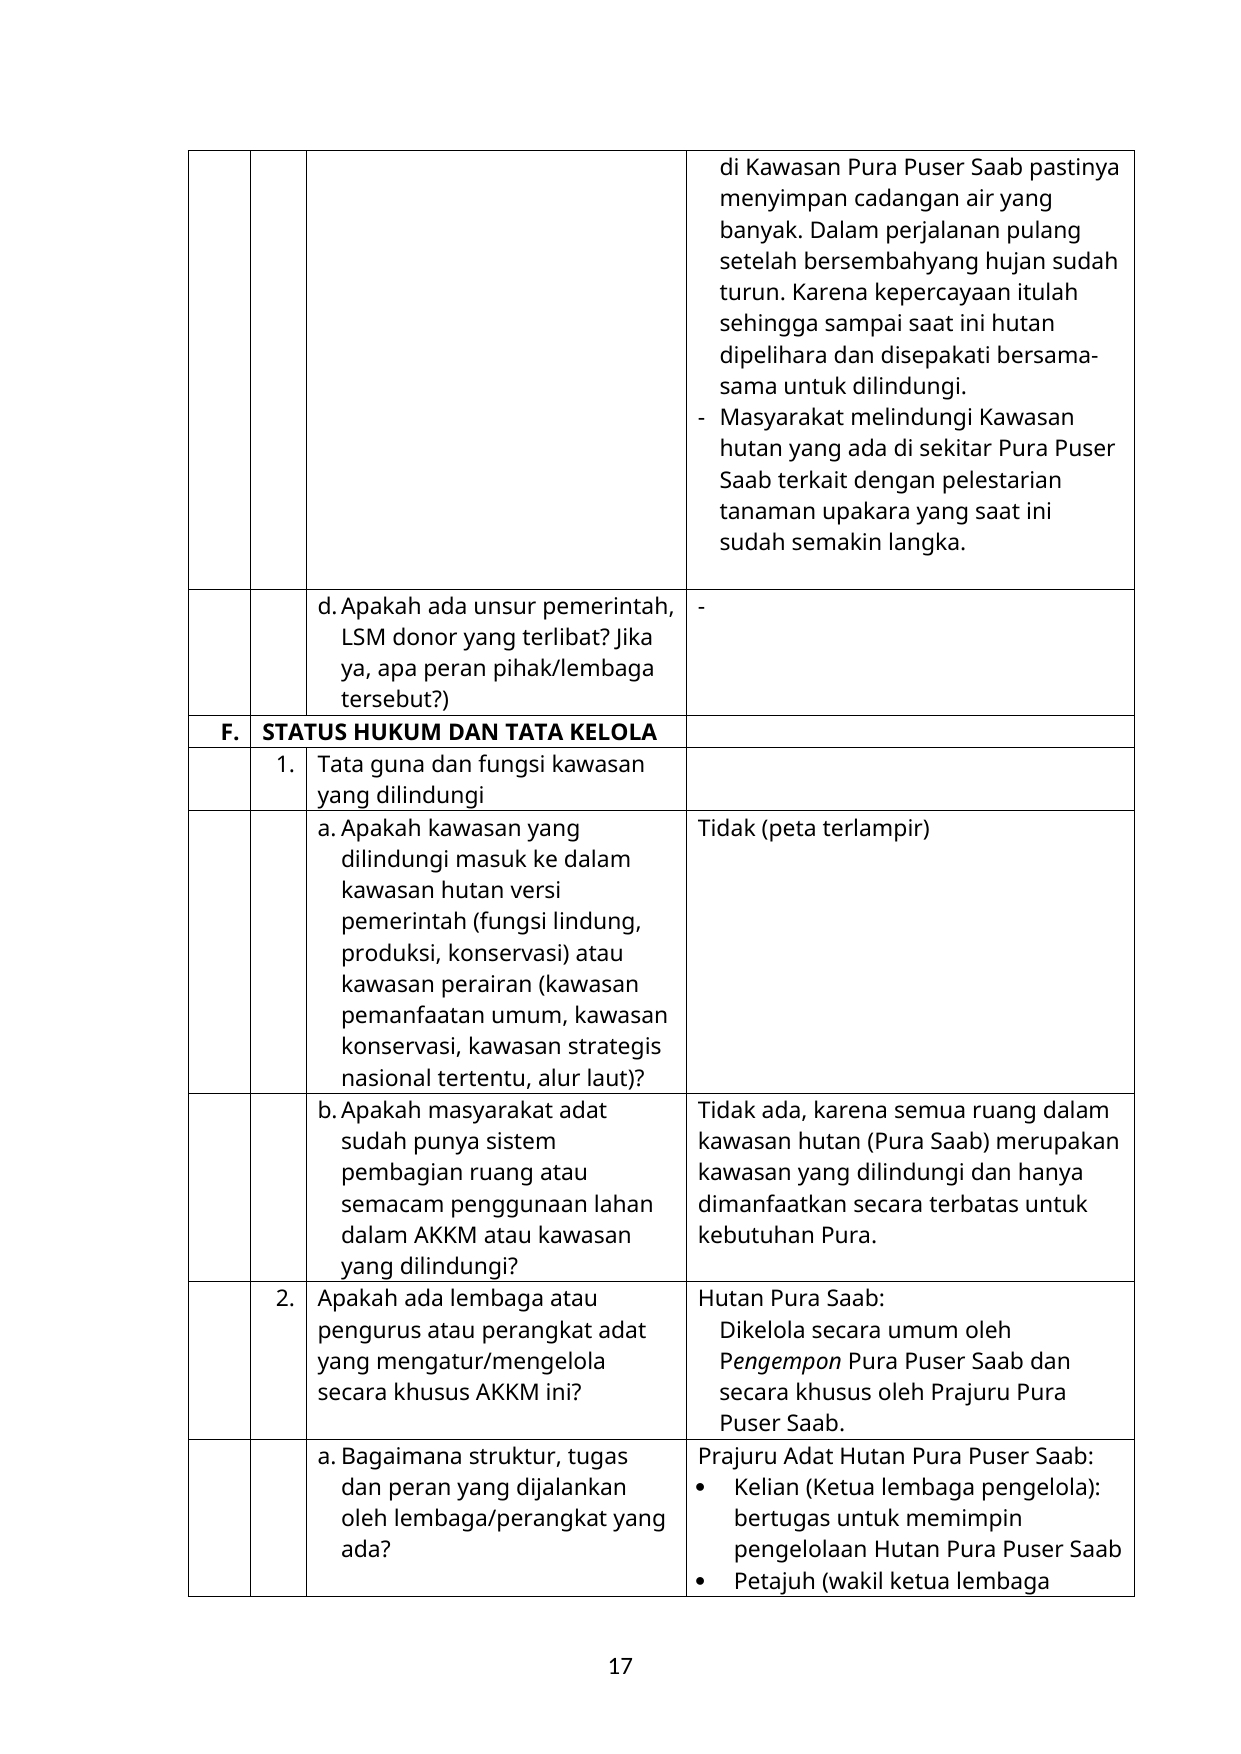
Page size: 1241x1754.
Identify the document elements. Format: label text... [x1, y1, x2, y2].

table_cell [687, 1440, 1134, 1596]
table_cell [251, 151, 306, 588]
table_cell Tidak ada, karena semua ruang dalam kawasan hutan (Pura Saab) merupakan kawasan yang dilindungi dan hanya dimanfaatkan secara terbatas untuk kebutuhan Pura. [687, 1094, 1134, 1281]
table_cell [251, 811, 306, 1093]
table_cell [189, 1440, 250, 1596]
table_cell Apakah ada lembaga atau pengurus atau perangkat adat yang mengatur/mengelola secara khusus AKKM ini? [307, 1282, 686, 1438]
table_cell F. [189, 716, 250, 747]
table_cell Apakah kawasan yang dilindungi masuk ke dalam kawasan hutan versi pemerintah (fungsi lindung, produksi, konservasi) atau kawasan perairan (kawasan pemanfaatan umum, kawasan konservasi, kawasan strategis nasional tertentu, alur laut)? [307, 811, 686, 1093]
table_cell [189, 1282, 250, 1438]
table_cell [307, 151, 686, 588]
table_cell - [687, 590, 1134, 714]
table_cell Tidak (peta terlampir) [687, 811, 1134, 1093]
table_cell [687, 748, 1134, 810]
table_cell [189, 811, 250, 1093]
table_cell STATUS HUKUM DAN TATA KELOLA [251, 716, 686, 747]
table_cell [189, 151, 250, 588]
table_cell Tata guna dan fungsi kawasan yang dilindungi [307, 748, 686, 810]
table_cell [687, 716, 1134, 747]
table_cell [189, 590, 250, 714]
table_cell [307, 1440, 686, 1596]
table_cell [189, 748, 250, 810]
table_cell 1. [251, 748, 306, 810]
table_cell Apakah masyarakat adat sudah punya sistem pembagian ruang atau semacam penggunaan lahan dalam AKKM atau kawasan yang dilindungi? [307, 1094, 686, 1281]
table_cell Apakah ada unsur pemerintah, LSM donor yang terlibat? Jika ya, apa peran pihak/lembaga tersebut?) [307, 590, 686, 714]
table_cell [251, 1094, 306, 1281]
table_cell Hutan Pura Saab: Dikelola secara umum oleh Pengempon Pura Puser Saab dan secara khusus oleh Prajuru Pura Puser Saab. [687, 1282, 1134, 1438]
table_cell [251, 590, 306, 714]
table_cell [251, 1440, 306, 1596]
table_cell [687, 151, 1134, 588]
table_cell 2. [251, 1282, 306, 1438]
table_cell [189, 1094, 250, 1281]
